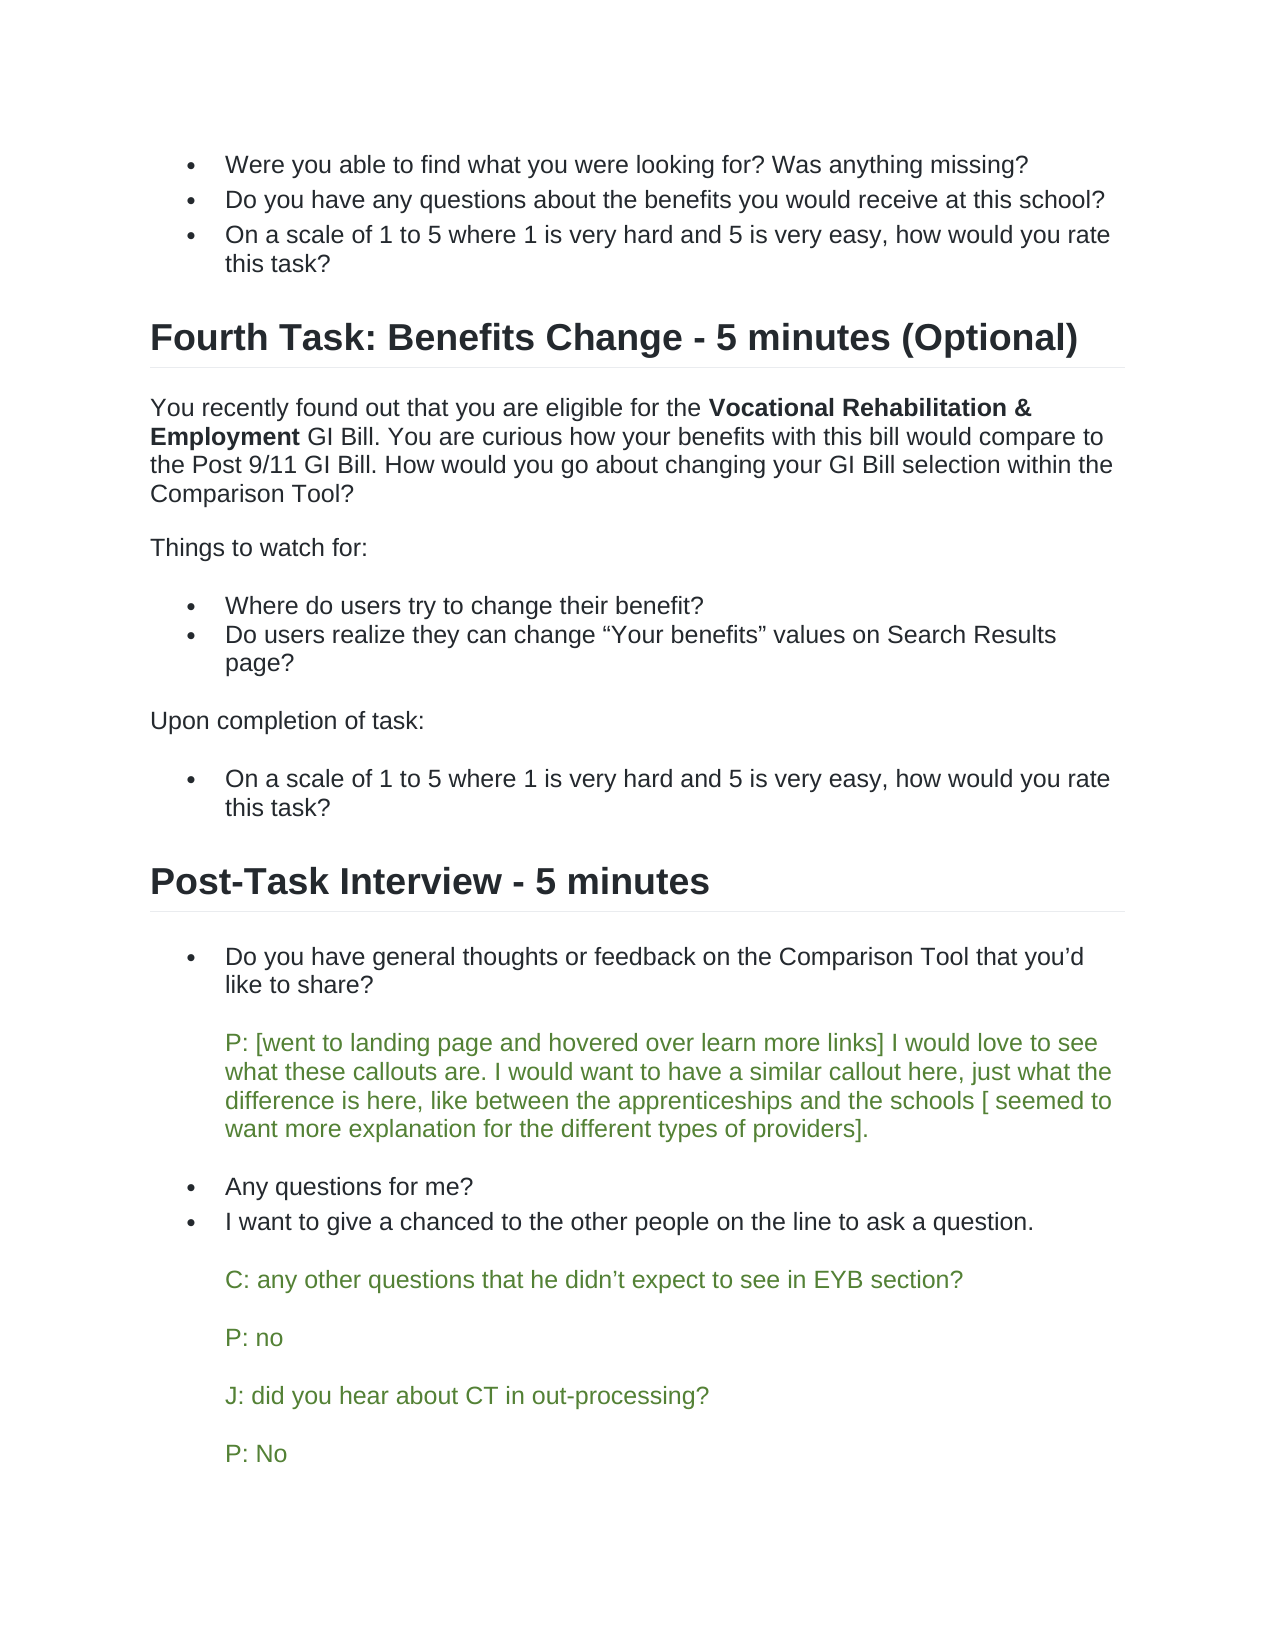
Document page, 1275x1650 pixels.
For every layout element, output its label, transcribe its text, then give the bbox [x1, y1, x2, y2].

text Post-Task Interview - 5 minutes [150, 859, 1125, 911]
text P: no [225, 1323, 1125, 1352]
list On a scale of 1 to 5 where 1 is very hard and 5 is very easy, how would you rate this task? [187, 764, 1125, 822]
list On a scale of 1 to 5 where 1 is very hard and 5 is very easy, how would you rate this task? [187, 220, 1125, 277]
list I want to give a chanced to the other people on the line to ask a question. [187, 1207, 1125, 1236]
text Fourth Task: Benefits Change - 5 minutes (Optional) [150, 315, 1125, 367]
text P: No [225, 1439, 1125, 1468]
list Do you have general thoughts or feedback on the Comparison Tool that you’d like to share? [187, 941, 1125, 999]
list Were you able to find what you were looking for? Was anything missing? [187, 150, 1125, 179]
list Where do users try to change their benefit? [187, 591, 1125, 620]
text C: any other questions that he didn’t expect to see in EYB section? [225, 1265, 1125, 1294]
text Things to watch for: [150, 533, 1125, 562]
text J: did you hear about CT in out-processing? [225, 1381, 1125, 1410]
list Do you have any questions about the benefits you would receive at this school? [187, 185, 1125, 214]
text P: [went to landing page and hovered over learn more links] I would love to see what these callouts are. I would want to have a similar callout here, just what the difference is here, like between the apprenticeships and the schools [ seemed to want more explanation for the different types of providers]. [225, 1028, 1125, 1143]
text You recently found out that you are eligible for the Vocational Rehabilitation & Employment GI Bill. You are curious how your benefits with this bill would compare to the Post 9/11 GI Bill. How would you go about changing your GI Bill selection within the Comparison Tool? [150, 393, 1125, 508]
text Upon completion of task: [150, 706, 1125, 735]
list Any questions for me? [187, 1172, 1125, 1201]
list Do users realize they can change “Your benefits” values on Search Results page? [187, 620, 1125, 677]
